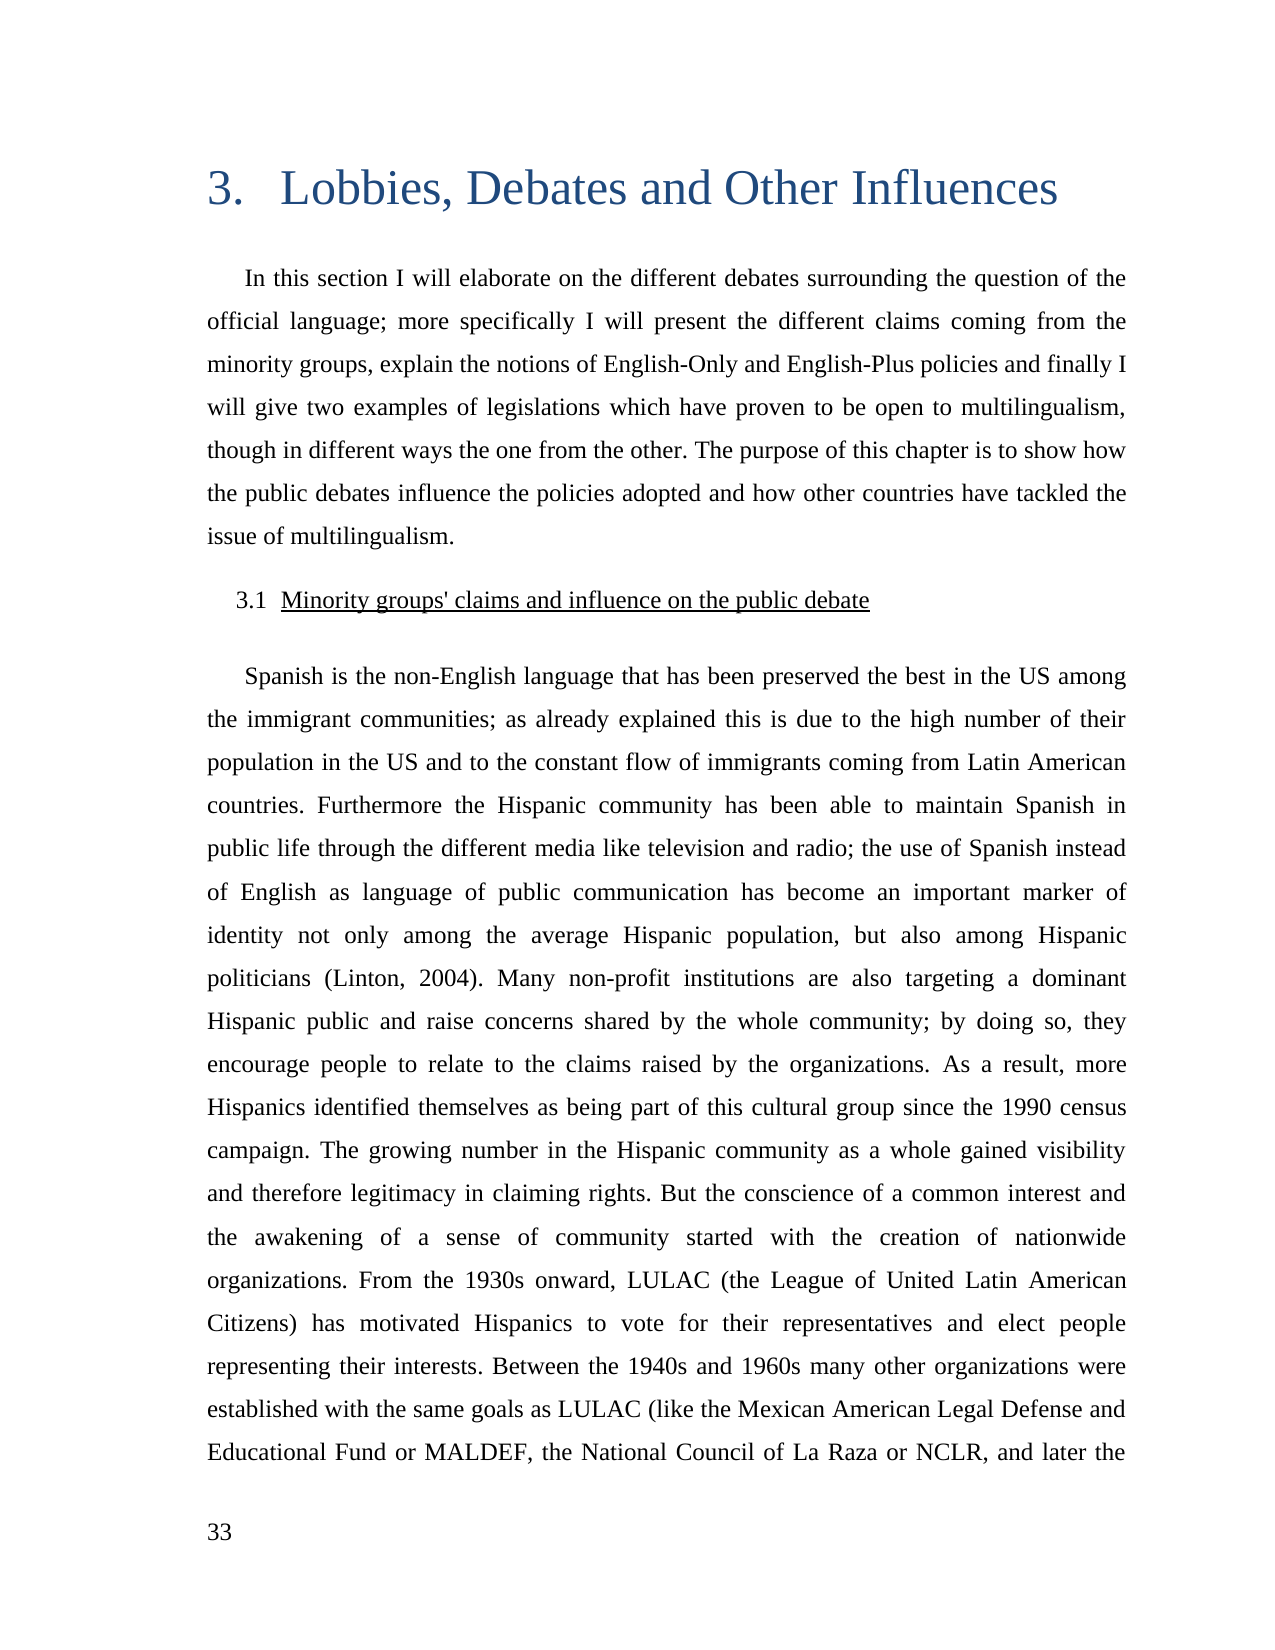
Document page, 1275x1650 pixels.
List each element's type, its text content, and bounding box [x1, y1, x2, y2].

subtitle 3. Lobbies, Debates and Other Influences [207, 158, 1127, 216]
text In this section I will elaborate on the different debates surrounding the question of the official language; more specifically I will present the different claims coming from the minority groups, explain the notions of English-Only and English-Plus policies and finally I will give two examples of legislations which have proven to be open to multilingualism, though in different ways the one from the other. The purpose of this chapter is to show how the public debates influence the policies adopted and how other countries have tackled the issue of multilingualism. [207, 263, 1127, 550]
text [207, 661, 1127, 1466]
subtitle 3.1 Minority groups' claims and influence on the public debate [236, 585, 1127, 614]
